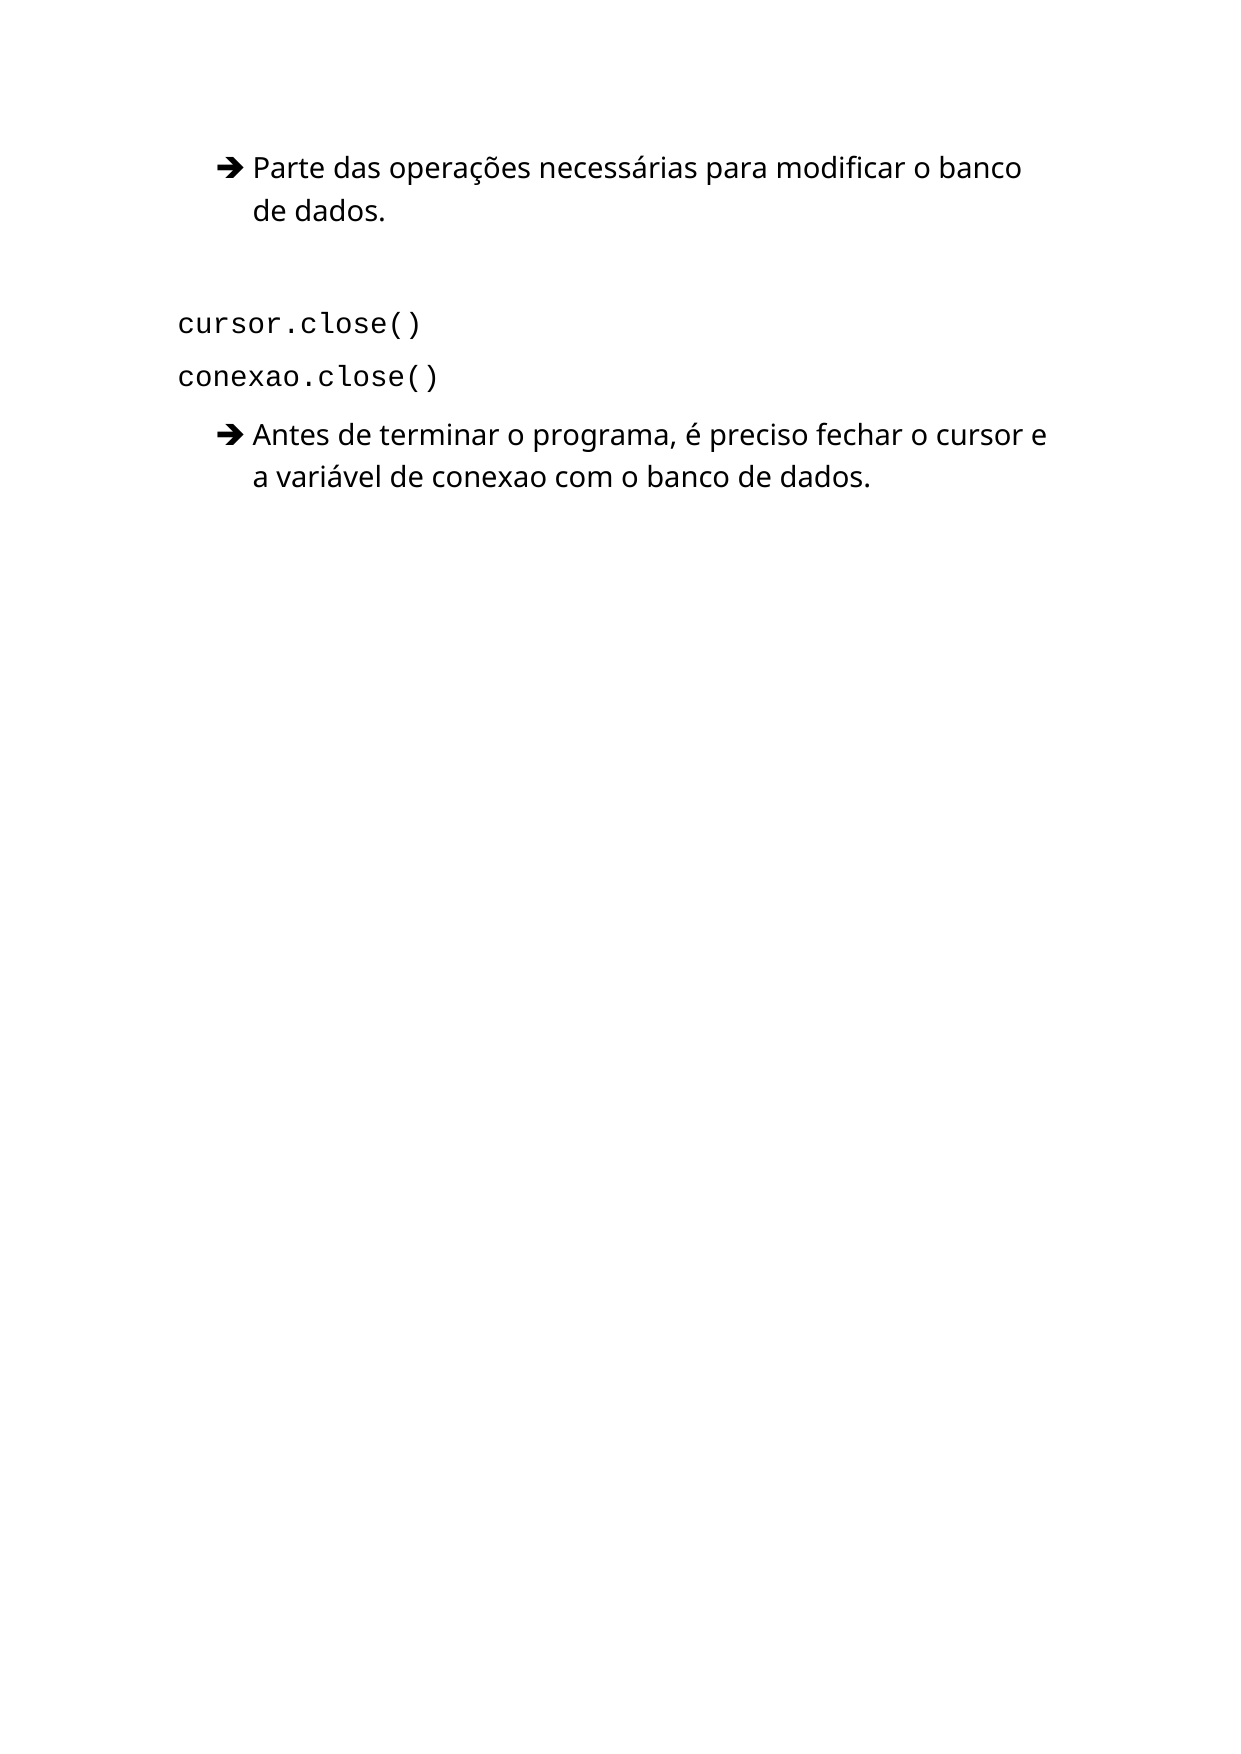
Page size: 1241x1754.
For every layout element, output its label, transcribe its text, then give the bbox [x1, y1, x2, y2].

list Antes de terminar o programa, é preciso fechar o cursor e a variável de conexao com o banco de dados. [215, 414, 1063, 496]
text cursor.close() [177, 309, 1063, 342]
text conexao.close() [177, 362, 1063, 395]
list Parte das operações necessárias para modificar o banco de dados. [215, 148, 1063, 230]
